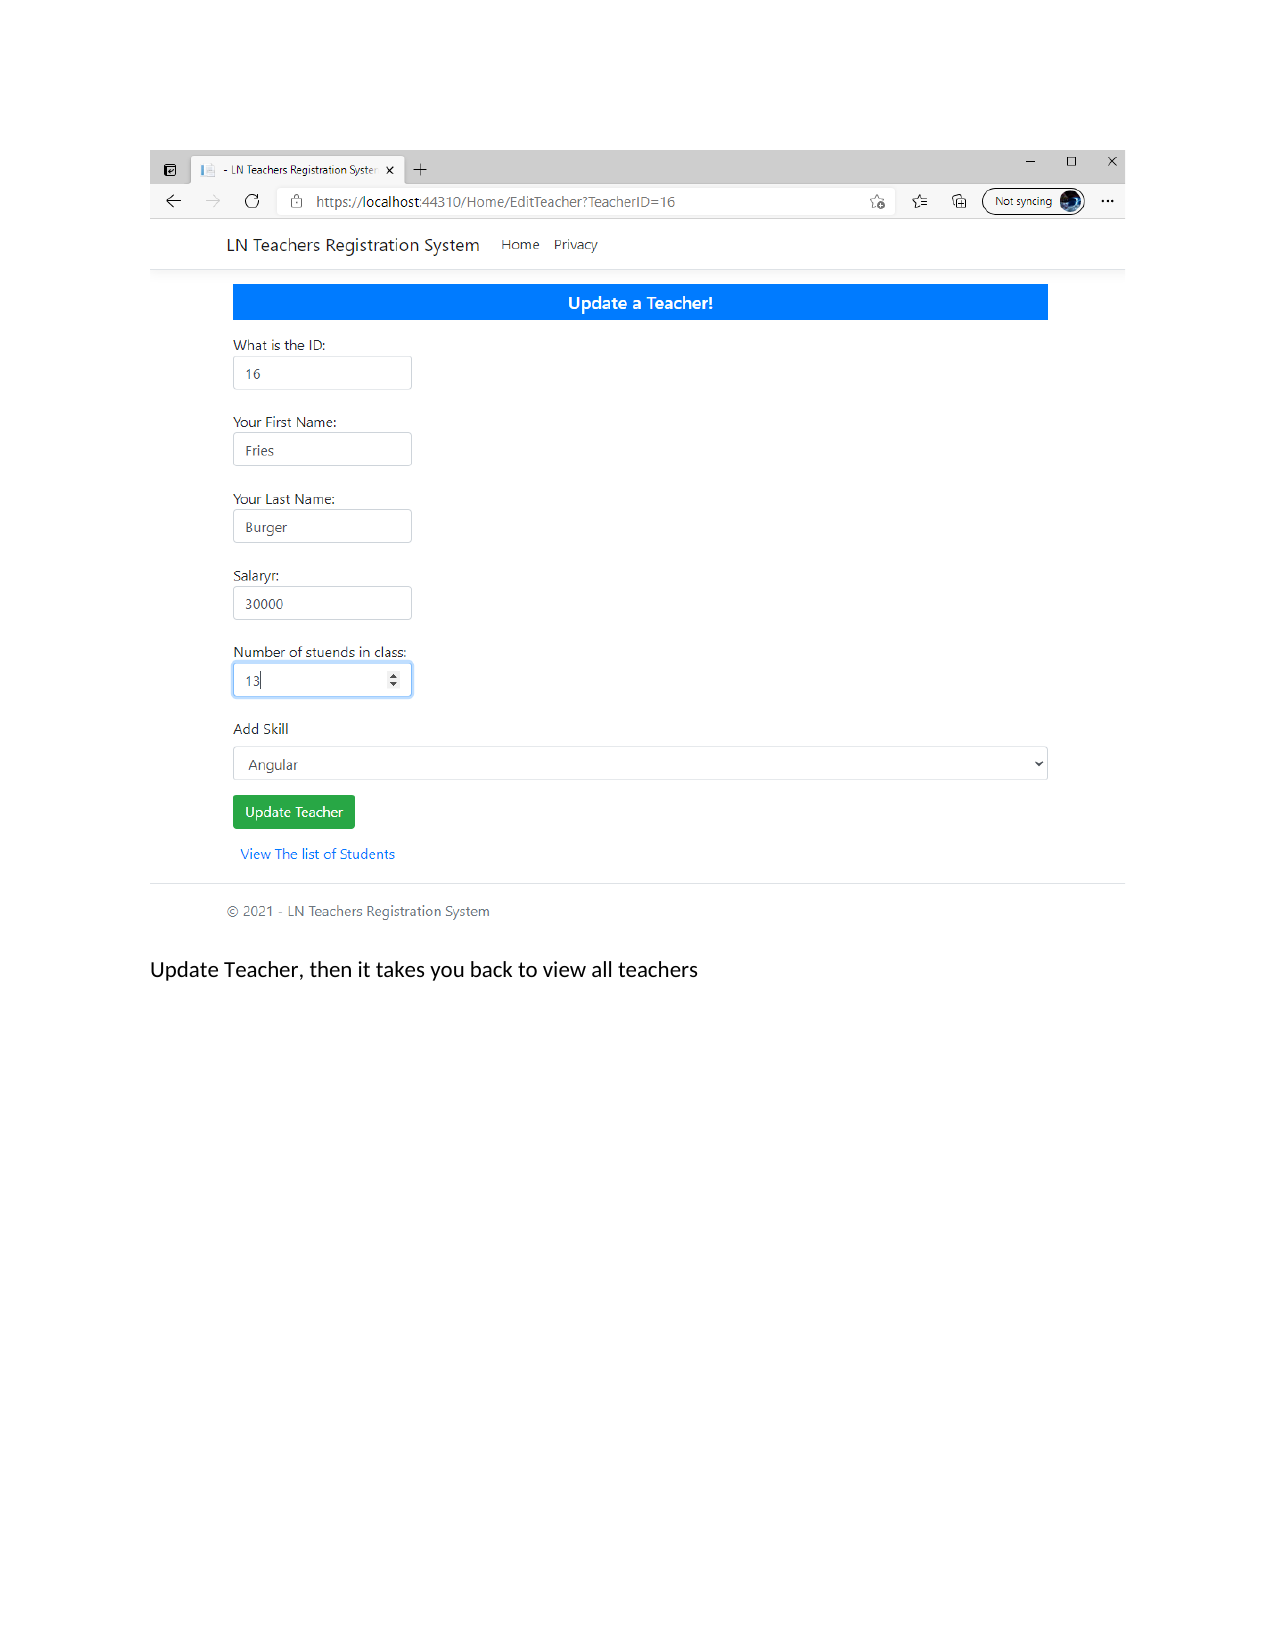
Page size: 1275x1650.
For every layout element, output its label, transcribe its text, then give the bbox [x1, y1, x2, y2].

text Update Teacher, then it takes you back to view all teachers [150, 955, 1125, 983]
picture [150, 150, 1125, 937]
